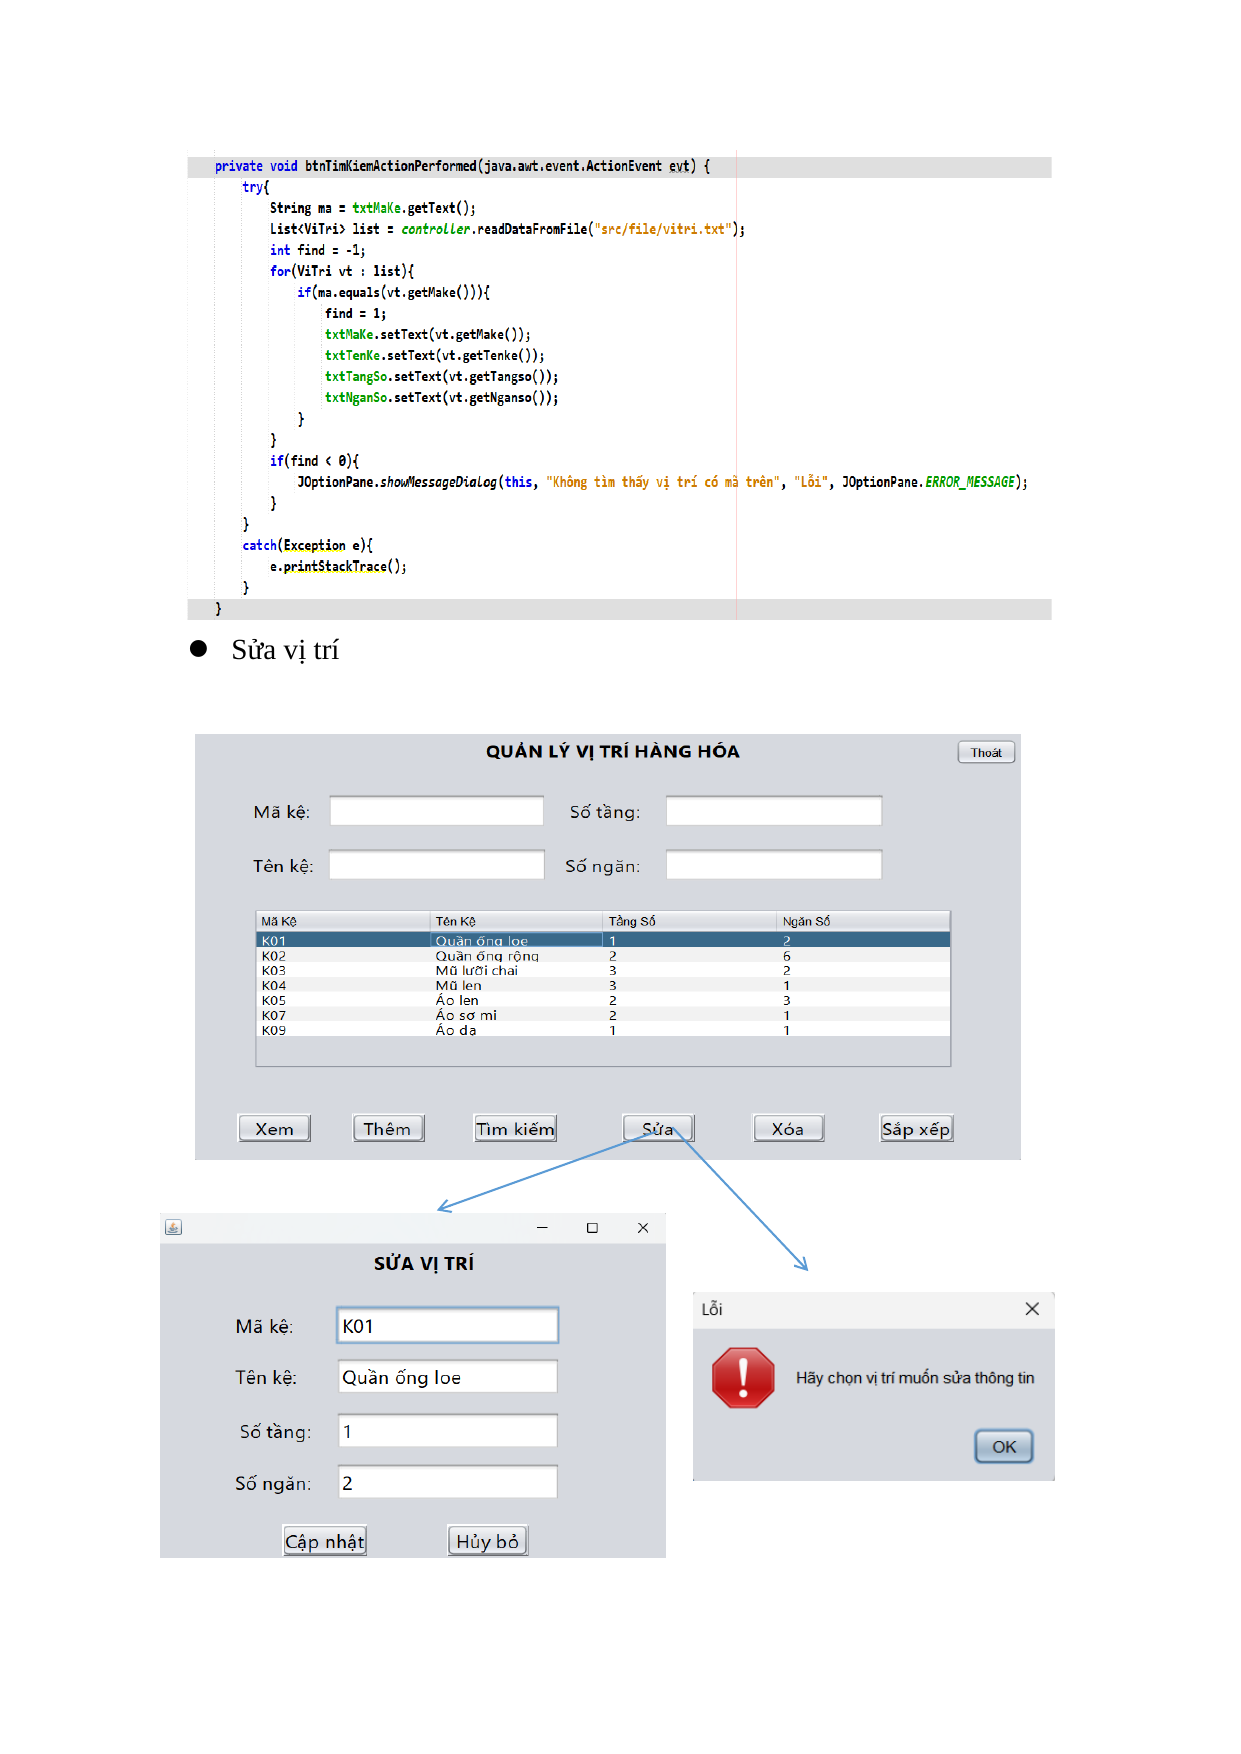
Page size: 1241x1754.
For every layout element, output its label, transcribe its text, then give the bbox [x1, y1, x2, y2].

picture [160, 1213, 666, 1558]
picture [187, 150, 1052, 620]
list Sửa vị trí [187, 632, 1053, 666]
picture [195, 734, 1021, 1160]
picture [693, 1292, 1055, 1481]
